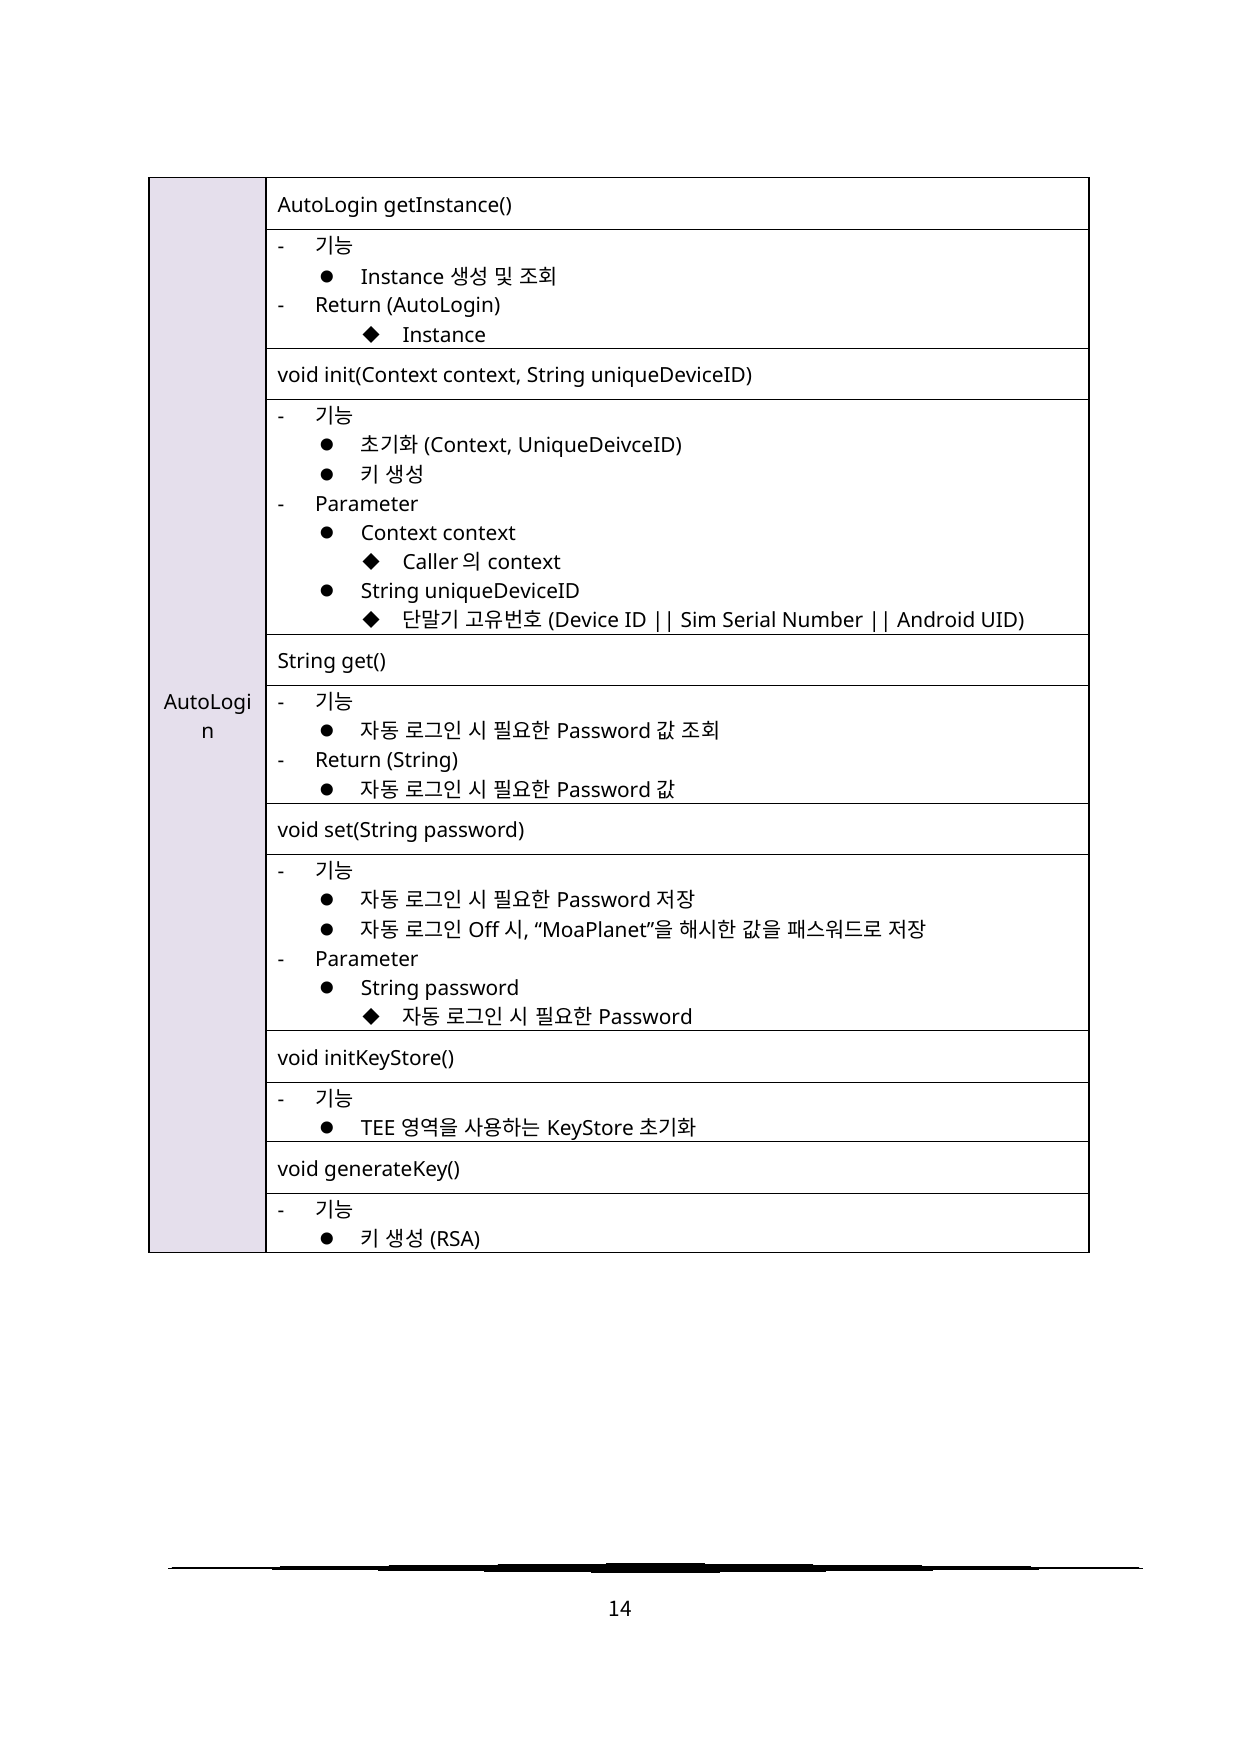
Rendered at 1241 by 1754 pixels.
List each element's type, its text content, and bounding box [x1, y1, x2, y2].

table_cell 기능 Instance 생성 및 조회 Return (AutoLogin) Instance [267, 230, 1088, 348]
table_cell void init(Context context, String uniqueDeviceID) [267, 349, 1088, 399]
table_cell void initKeyStore() [267, 1031, 1088, 1082]
table_cell 기능 TEE 영역을 사용하는 KeyStore 초기화 [267, 1083, 1088, 1141]
table_cell String get() [267, 635, 1088, 685]
table_cell void generateKey() [267, 1142, 1088, 1193]
table_cell 기능 초기화 (Context, UniqueDeivceID) 키 생성 Parameter Context context Caller의 context String uniqueDeviceID 단말기 고유번호 (Device ID || Sim Serial Number || Android UID) [267, 400, 1088, 634]
table_header AutoLogin getInstance() [267, 178, 1088, 229]
table_cell void set(String password) [267, 804, 1088, 854]
table_header AutoLogin [150, 178, 265, 1252]
table_cell 기능 자동 로그인 시 필요한 Password 값 조회 Return (String) 자동 로그인 시 필요한 Password 값 [267, 686, 1088, 803]
table_cell 기능 키 생성 (RSA) [267, 1194, 1088, 1252]
table_cell 기능 자동 로그인 시 필요한 Password 저장 자동 로그인 Off 시, “MoaPlanet”을 해시한 값을 패스워드로 저장 Parameter String password 자동 로그인 시 필요한 Password [267, 855, 1088, 1030]
